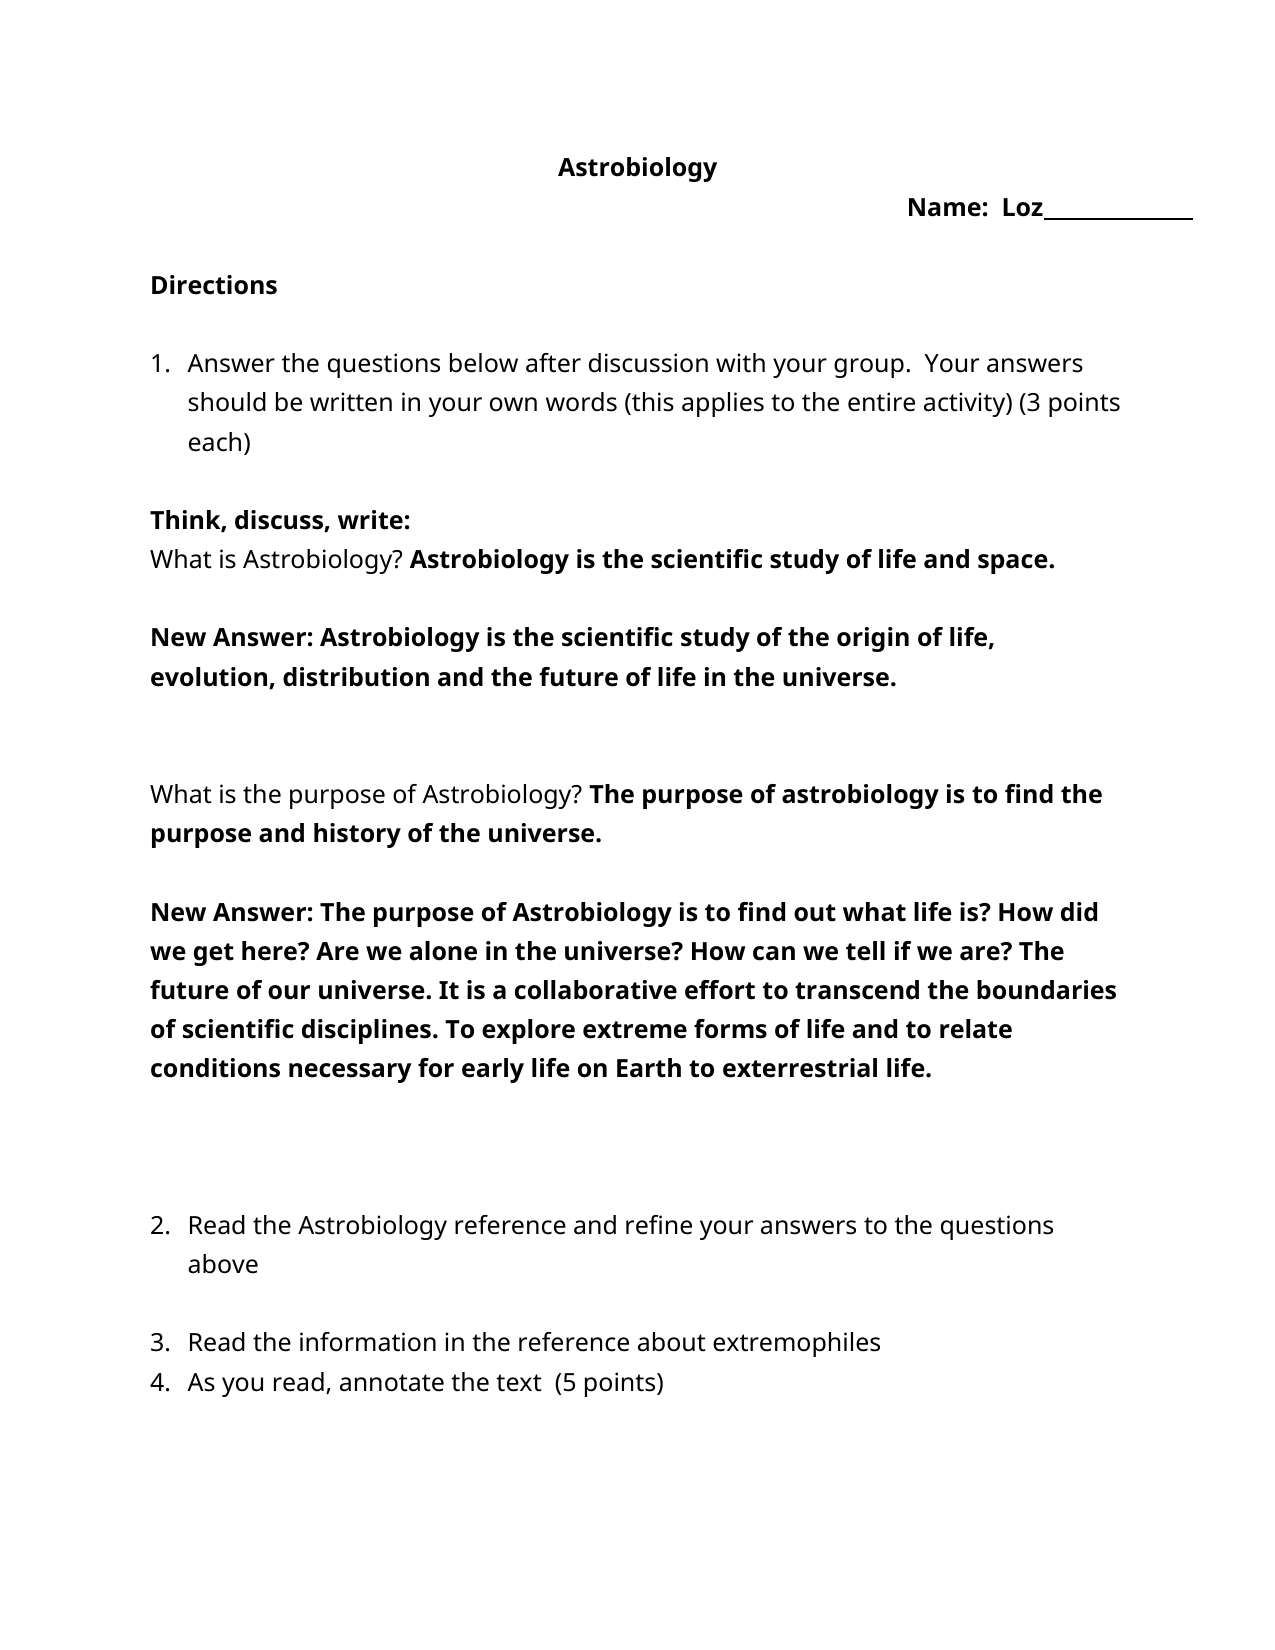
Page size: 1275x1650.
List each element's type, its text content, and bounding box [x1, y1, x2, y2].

text New Answer: Astrobiology is the scientific study of the origin of life, evolution, distribution and the future of life in the universe. [150, 620, 1125, 693]
text Name: Loz [750, 189, 1125, 223]
list Answer the questions below after discussion with your group. Your answers should be written in your own words (this applies to the entire activity) (3 points each) [150, 346, 1125, 458]
text Directions [150, 267, 1125, 302]
text New Answer: The purpose of Astrobiology is to find out what life is? How did we get here? Are we alone in the universe? How can we tell if we are? The future of our universe. It is a collaborative effort to transcend the boundaries of scientific disciplines. To explore extreme forms of life and to relate conditions necessary for early life on Earth to exterrestrial life. [150, 894, 1125, 1085]
text What is Astrobiology? Astrobiology is the scientific study of life and space. [150, 542, 1125, 576]
text Think, discuss, write: [150, 502, 1125, 537]
list Read the information in the reference about extremophiles [150, 1325, 1125, 1359]
list As you read, annotate the text (5 points) [150, 1364, 1125, 1398]
text Astrobiology [150, 150, 1125, 184]
text What is the purpose of Astrobiology? The purpose of astrobiology is to find the purpose and history of the universe. [150, 777, 1125, 850]
list Read the Astrobiology reference and refine your answers to the questions above [150, 1207, 1125, 1281]
